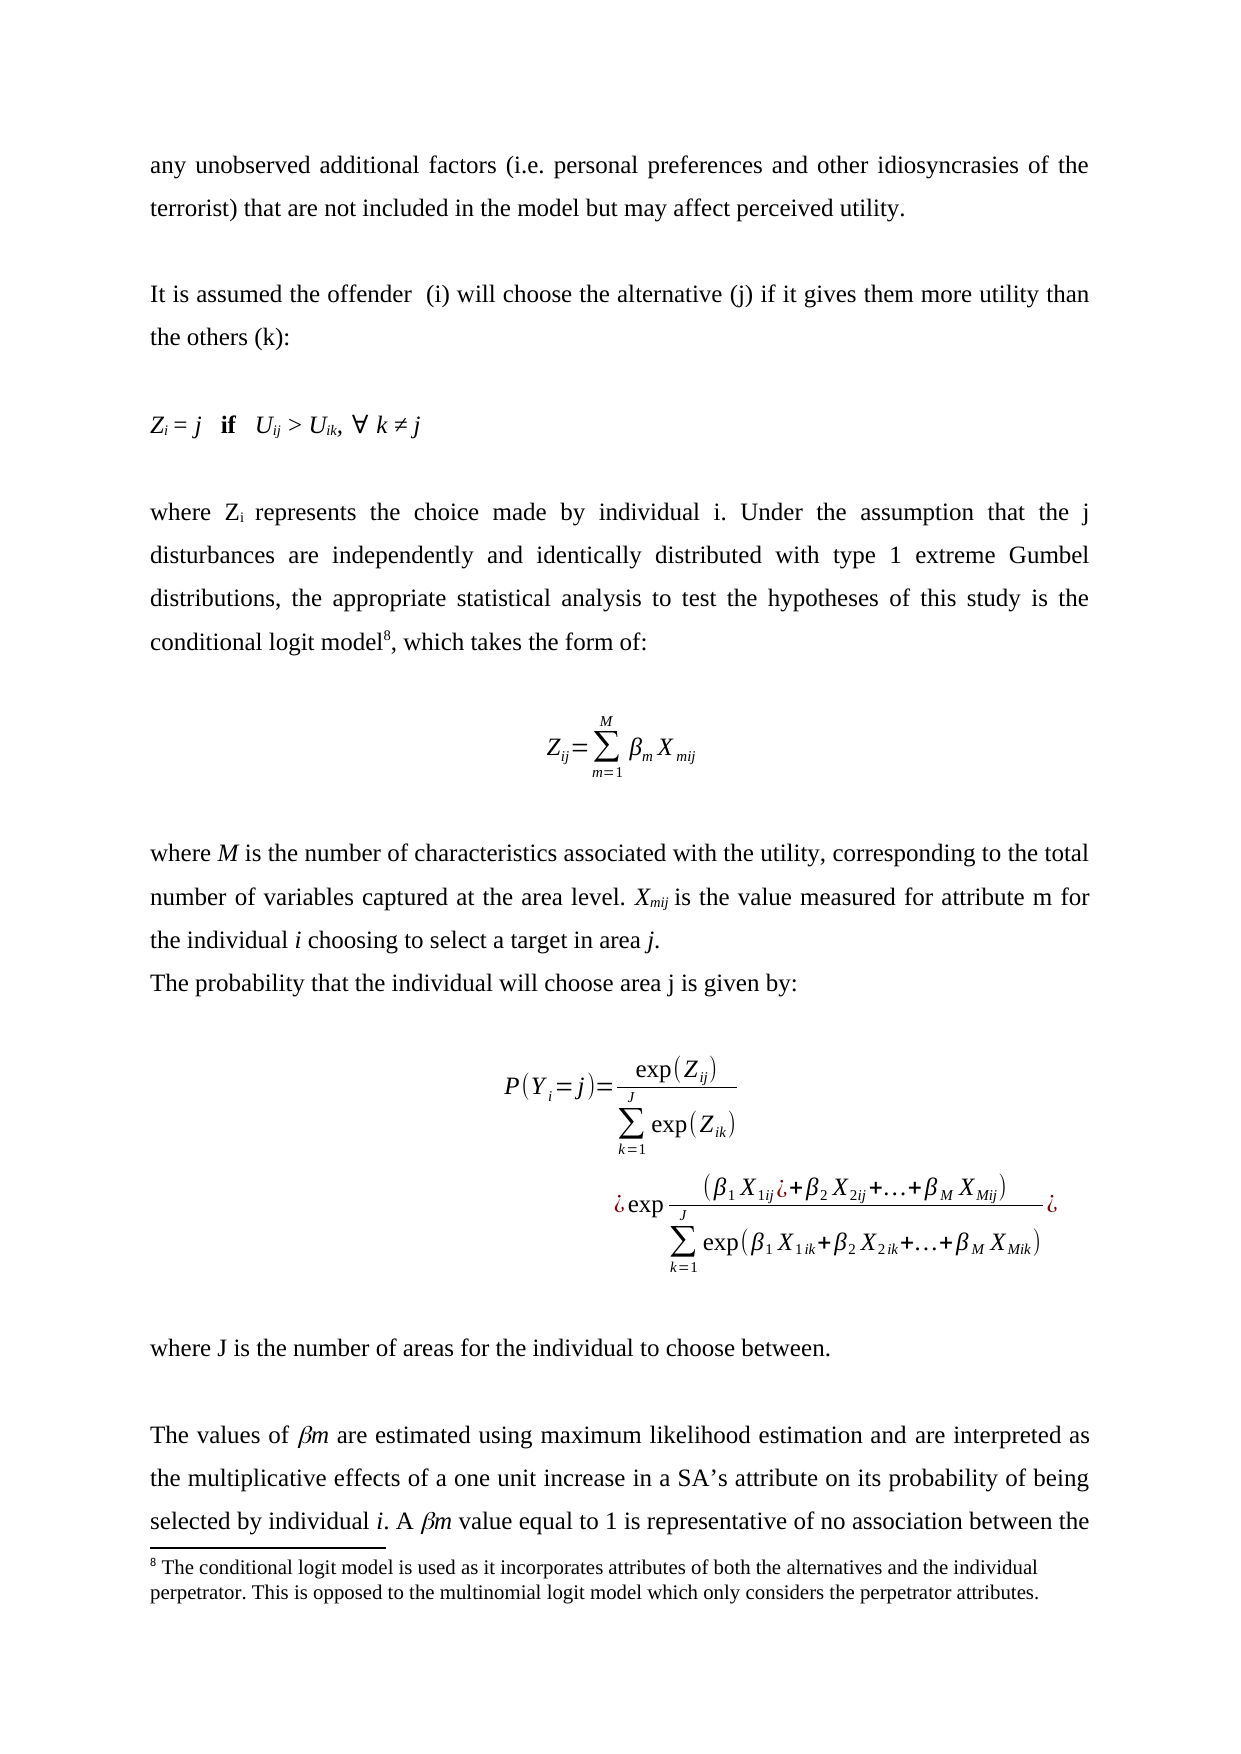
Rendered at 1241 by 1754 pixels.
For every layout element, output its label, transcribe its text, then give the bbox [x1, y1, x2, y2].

text It is assumed the offender (i) will choose the alternative (j) if it gives them more utility than the others (k): [150, 279, 1090, 351]
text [150, 150, 1090, 222]
text where Zi represents the choice made by individual i. Under the assumption that the j disturbances are independently and identically distributed with type 1 extreme Gumbel distributions, the appropriate statistical analysis to test the hypotheses of this study is the conditional logit model, which takes the form of: [150, 497, 1090, 655]
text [150, 1420, 1090, 1535]
text Zi = j if Uij > Uik, ∀ k ≠ j [150, 409, 1090, 439]
text where J is the number of areas for the individual to choose between. [150, 1333, 1090, 1362]
text where M is the number of characteristics associated with the utility, corresponding to the total number of variables captured at the area level. Xmij is the value measured for attribute m for the individual i choosing to select a target in area j. [150, 838, 1090, 953]
text The probability that the individual will choose area j is given by: [150, 968, 1090, 997]
